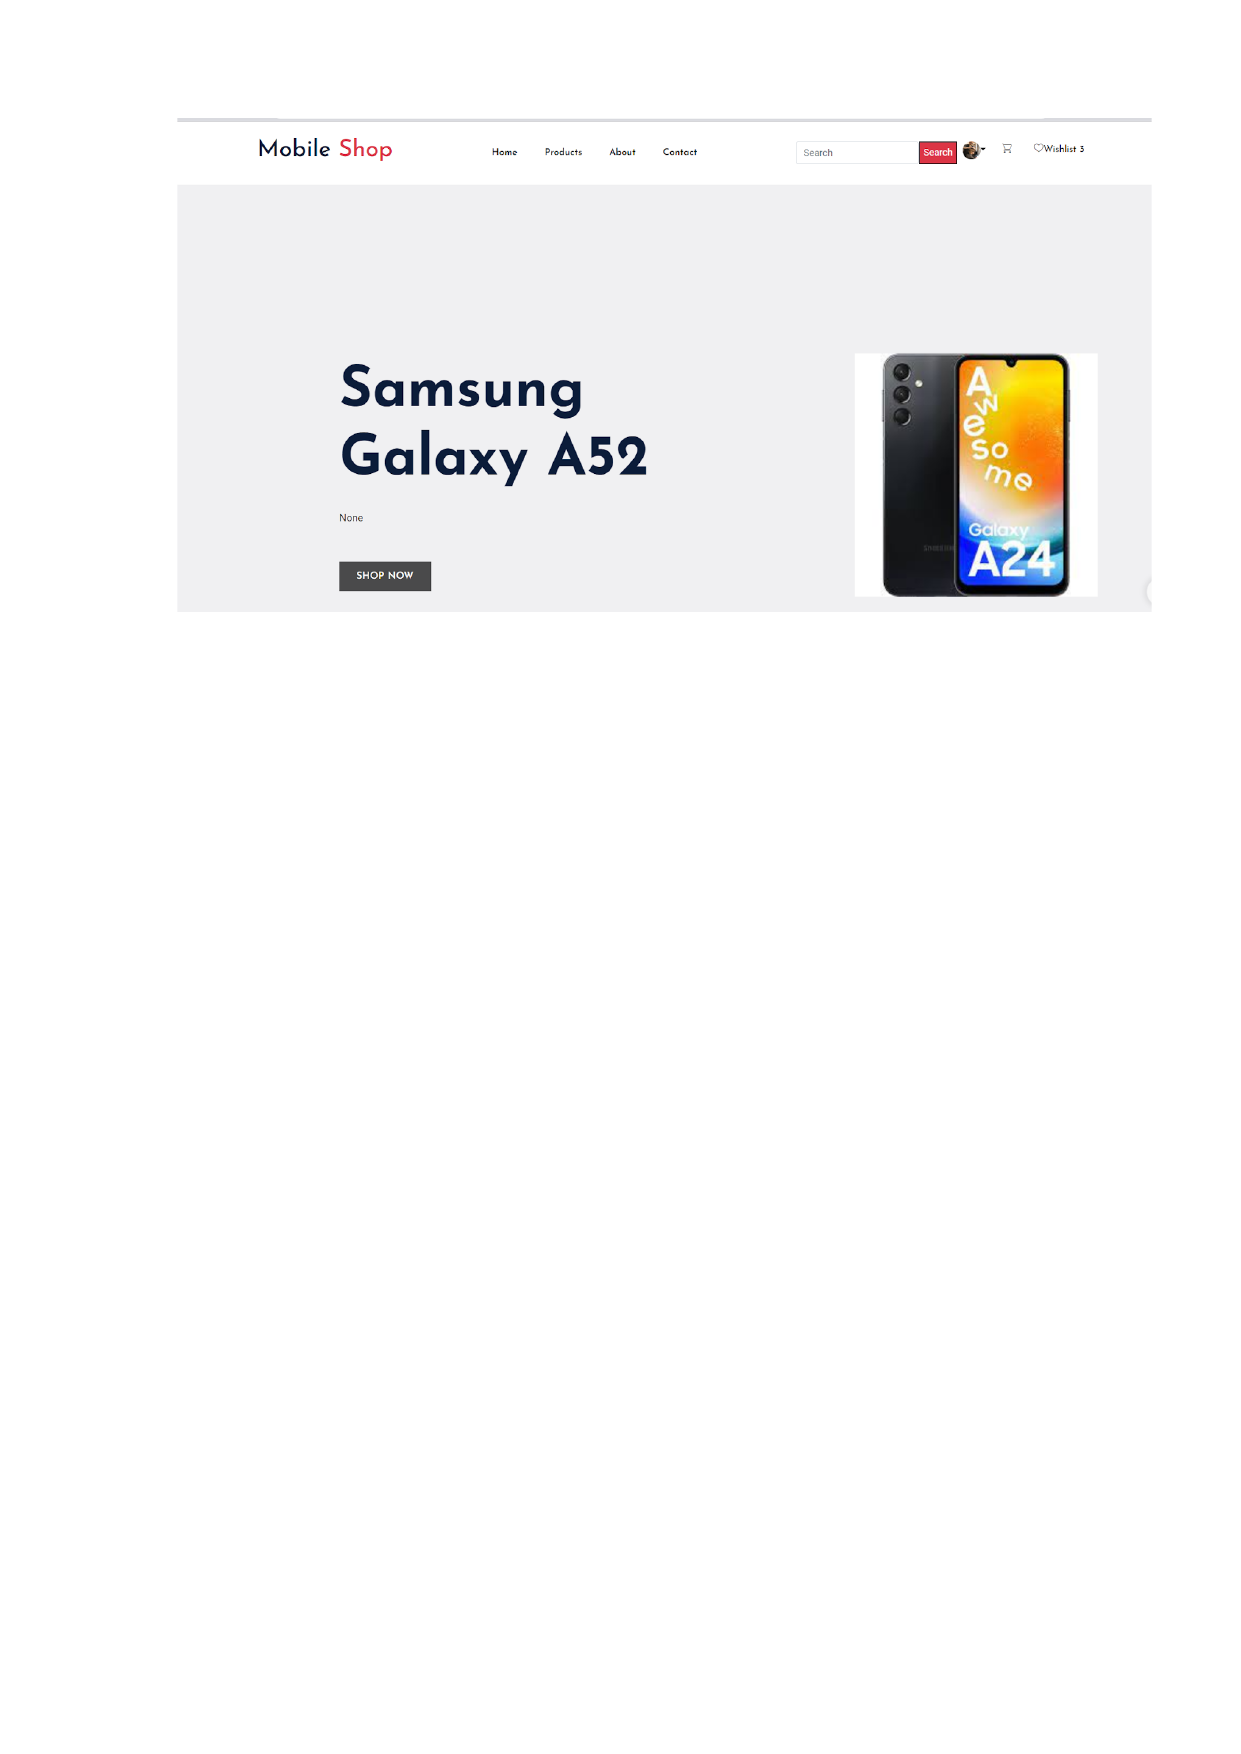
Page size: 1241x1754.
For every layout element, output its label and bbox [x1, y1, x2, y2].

picture [177, 118, 1152, 612]
